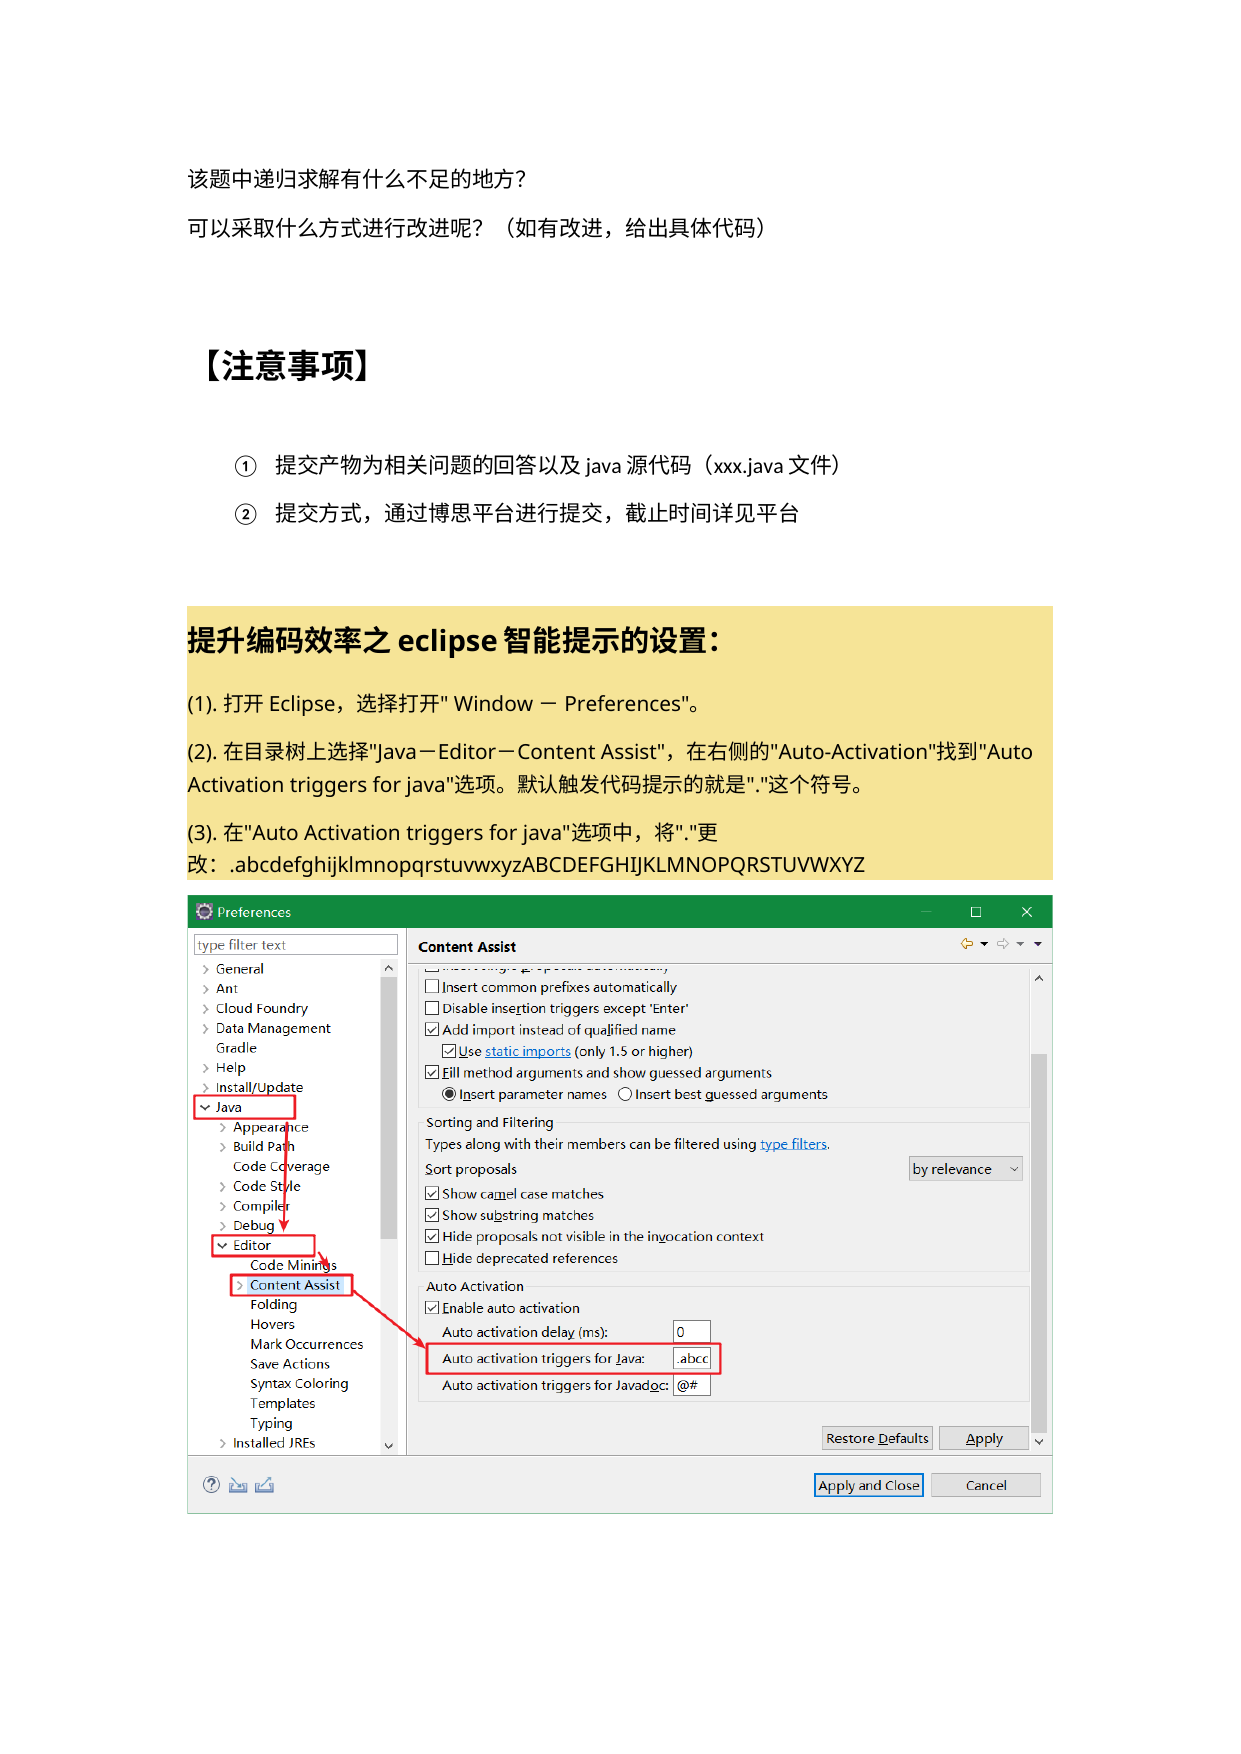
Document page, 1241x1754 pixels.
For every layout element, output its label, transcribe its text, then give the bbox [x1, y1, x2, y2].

text 该题中递归求解有什么不足的地方？ [187, 162, 1053, 194]
text (3). 在"Auto Activation triggers for java"选项中，将"."更改：.abcdefghijklmnopqrstuvwxyzABCDEFGHIJKLMNOPQRSTUVWXYZ [187, 815, 1053, 880]
picture [187, 895, 1053, 1514]
subtitle 【注意事项】 [187, 332, 1053, 397]
text (1). 打开Eclipse，选择打开" Window － Preferences"。 [187, 686, 1053, 719]
text (2). 在目录树上选择"Java－Editor－Content Assist"，在右侧的"Auto-Activation"找到"Auto Activation triggers for java"选项。默认触发代码提示的就是"."这个符号。 [187, 734, 1053, 799]
text 提升编码效率之eclipse智能提示的设置： [187, 606, 1053, 671]
text 可以采取什么方式进行改进呢？（如有改进，给出具体代码） [187, 210, 1053, 243]
list 提交方式，通过博思平台进行提交，截止时间详见平台 [231, 496, 1053, 528]
list 提交产物为相关问题的回答以及java源代码（xxx.java文件） [231, 448, 1053, 480]
